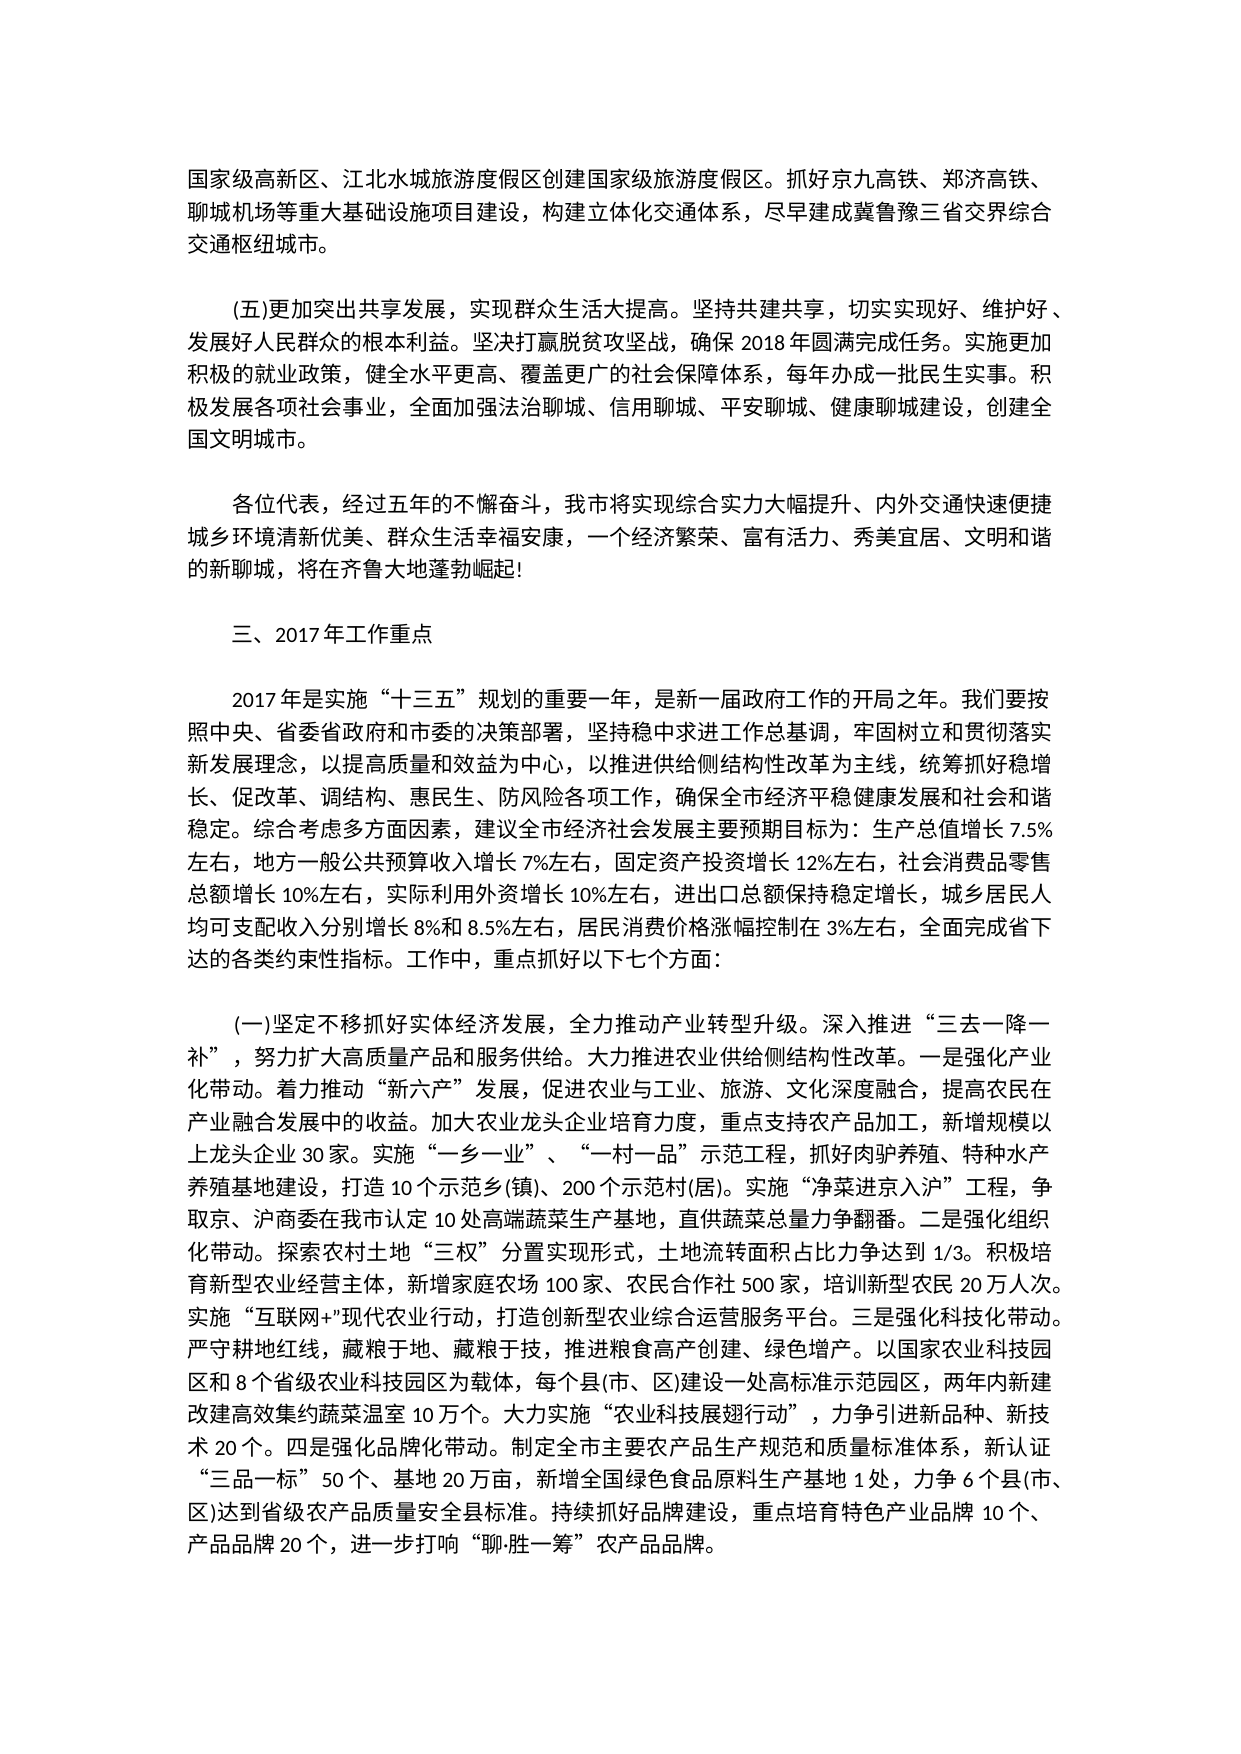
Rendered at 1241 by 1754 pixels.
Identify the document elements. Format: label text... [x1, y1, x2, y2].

text 三、2017年工作重点 [187, 617, 1053, 649]
text 各位代表，经过五年的不懈奋斗，我市将实现综合实力大幅提升、内外交通快速便捷、城乡环境清新优美、群众生活幸福安康，一个经济繁荣、富有活力、秀美宜居、文明和谐的新聊城，将在齐鲁大地蓬勃崛起! [187, 487, 1053, 584]
text (一)坚定不移抓好实体经济发展，全力推动产业转型升级。深入推进“三去一降一补”，努力扩大高质量产品和服务供给。大力推进农业供给侧结构性改革。一是强化产业化带动。着力推动“新六产”发展，促进农业与工业、旅游、文化深度融合，提高农民在产业融合发展中的收益。加大农业龙头企业培育力度，重点支持农产品加工，新增规模以上龙头企业30家。实施“一乡一业”、“一村一品”示范工程，抓好肉驴养殖、特种水产养殖基地建设，打造10个示范乡(镇)、200个示范村(居)。实施“净菜进京入沪”工程，争取京、沪商委在我市认定10处高端蔬菜生产基地，直供蔬菜总量力争翻番。二是强化组织化带动。探索农村土地“三权”分置实现形式，土地流转面积占比力争达到1/3。积极培育新型农业经营主体，新增家庭农场100家、农民合作社500家，培训新型农民20万人次。实施“互联网+”现代农业行动，打造创新型农业综合运营服务平台。三是强化科技化带动。严守耕地红线，藏粮于地、藏粮于技，推进粮食高产创建、绿色增产。以国家农业科技园区和8个省级农业科技园区为载体，每个县(市、区)建设一处高标准示范园区，两年内新建改建高效集约蔬菜温室10万个。大力实施“农业科技展翅行动”，力争引进新品种、新技术20个。四是强化品牌化带动。制定全市主要农产品生产规范和质量标准体系，新认证“三品一标”50个、基地20万亩，新增全国绿色食品原料生产基地1处，力争6个县(市、区)达到省级农产品质量安全县标准。持续抓好品牌建设，重点培育特色产业品牌10个、产品品牌20个，进一步打响“聊·胜一筹”农产品品牌。 [187, 1007, 1053, 1559]
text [187, 162, 1053, 259]
text (五)更加突出共享发展，实现群众生活大提高。坚持共建共享，切实实现好、维护好、发展好人民群众的根本利益。坚决打赢脱贫攻坚战，确保2018年圆满完成任务。实施更加积极的就业政策，健全水平更高、覆盖更广的社会保障体系，每年办成一批民生实事。积极发展各项社会事业，全面加强法治聊城、信用聊城、平安聊城、健康聊城建设，创建全国文明城市。 [187, 292, 1053, 454]
text 2017年是实施“十三五”规划的重要一年，是新一届政府工作的开局之年。我们要按照中央、省委省政府和市委的决策部署，坚持稳中求进工作总基调，牢固树立和贯彻落实新发展理念，以提高质量和效益为中心，以推进供给侧结构性改革为主线，统筹抓好稳增长、促改革、调结构、惠民生、防风险各项工作，确保全市经济平稳健康发展和社会和谐稳定。综合考虑多方面因素，建议全市经济社会发展主要预期目标为：生产总值增长7.5%左右，地方一般公共预算收入增长7%左右，固定资产投资增长12%左右，社会消费品零售总额增长10%左右，实际利用外资增长10%左右，进出口总额保持稳定增长，城乡居民人均可支配收入分别增长8%和8.5%左右，居民消费价格涨幅控制在3%左右，全面完成省下达的各类约束性指标。工作中，重点抓好以下七个方面： [187, 682, 1053, 974]
